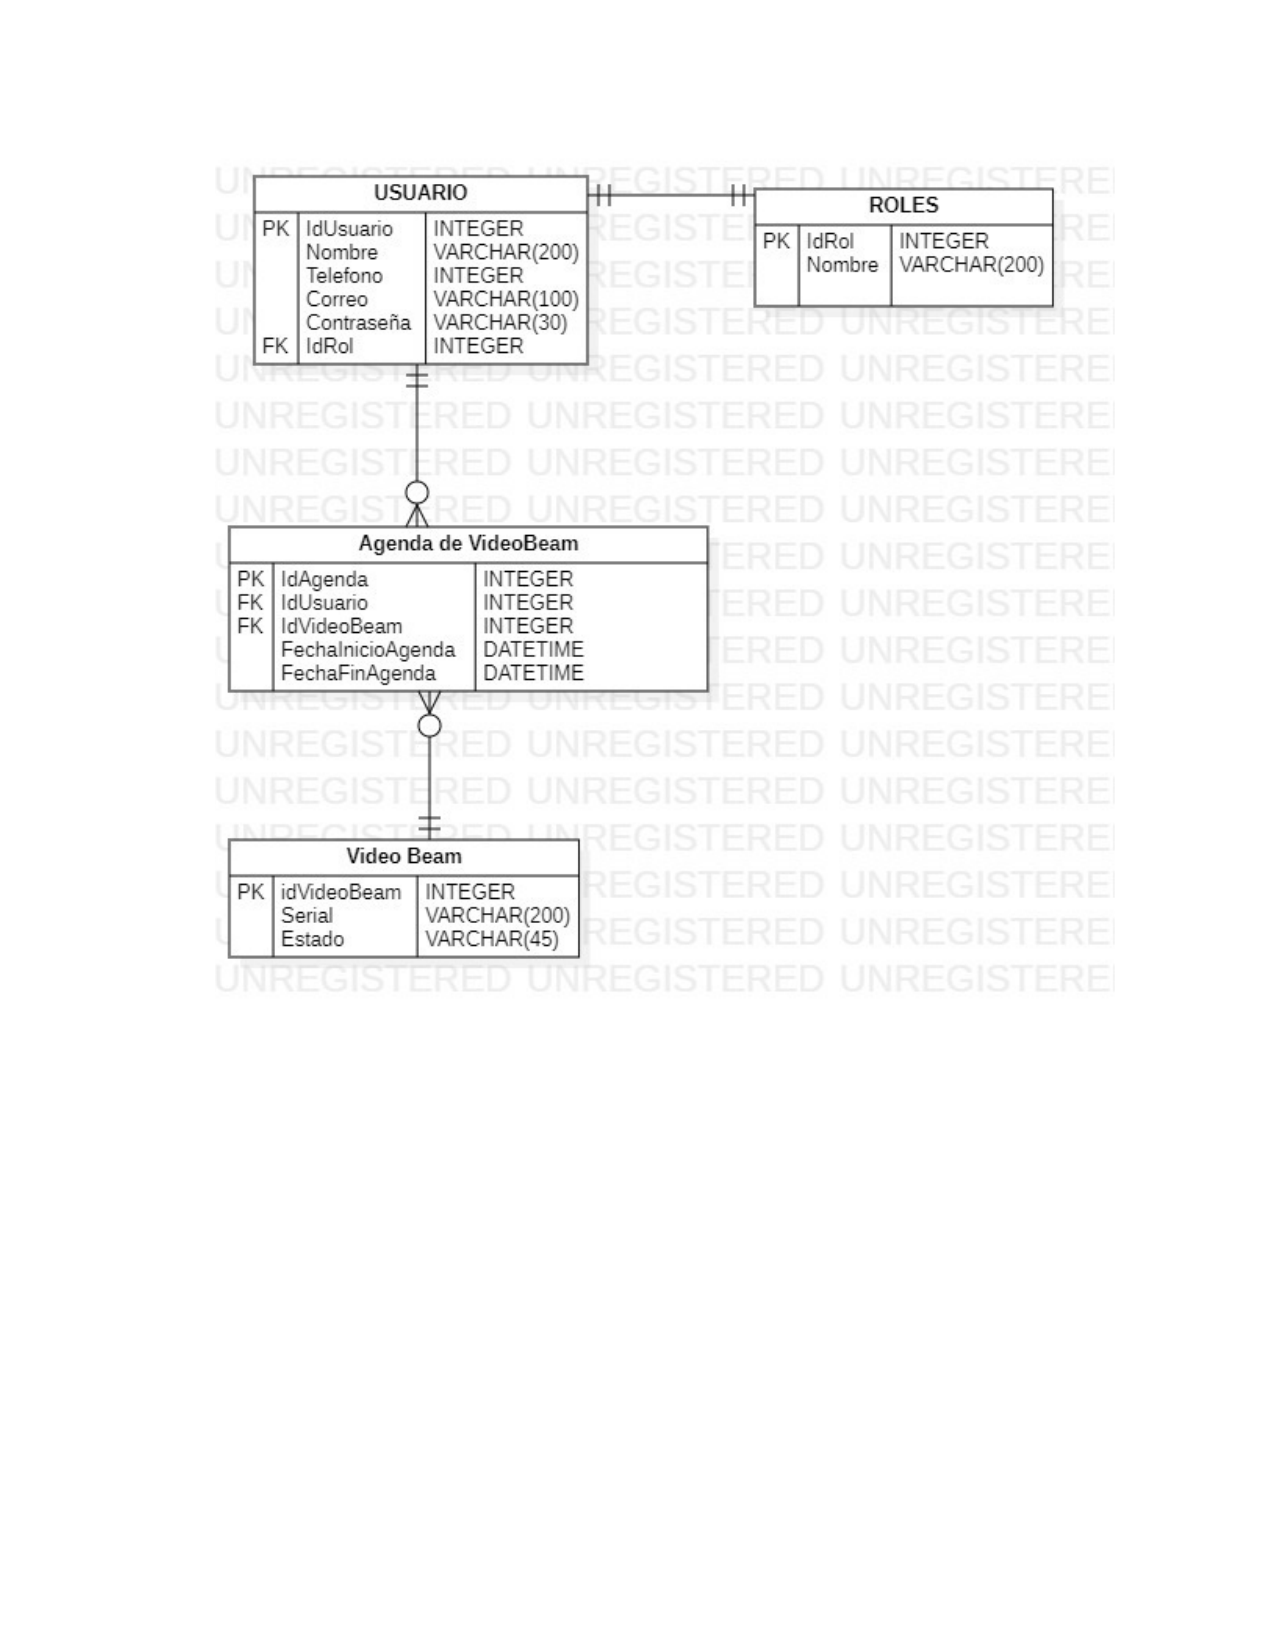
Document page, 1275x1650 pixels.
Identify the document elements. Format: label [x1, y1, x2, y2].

picture [214, 147, 1115, 1020]
